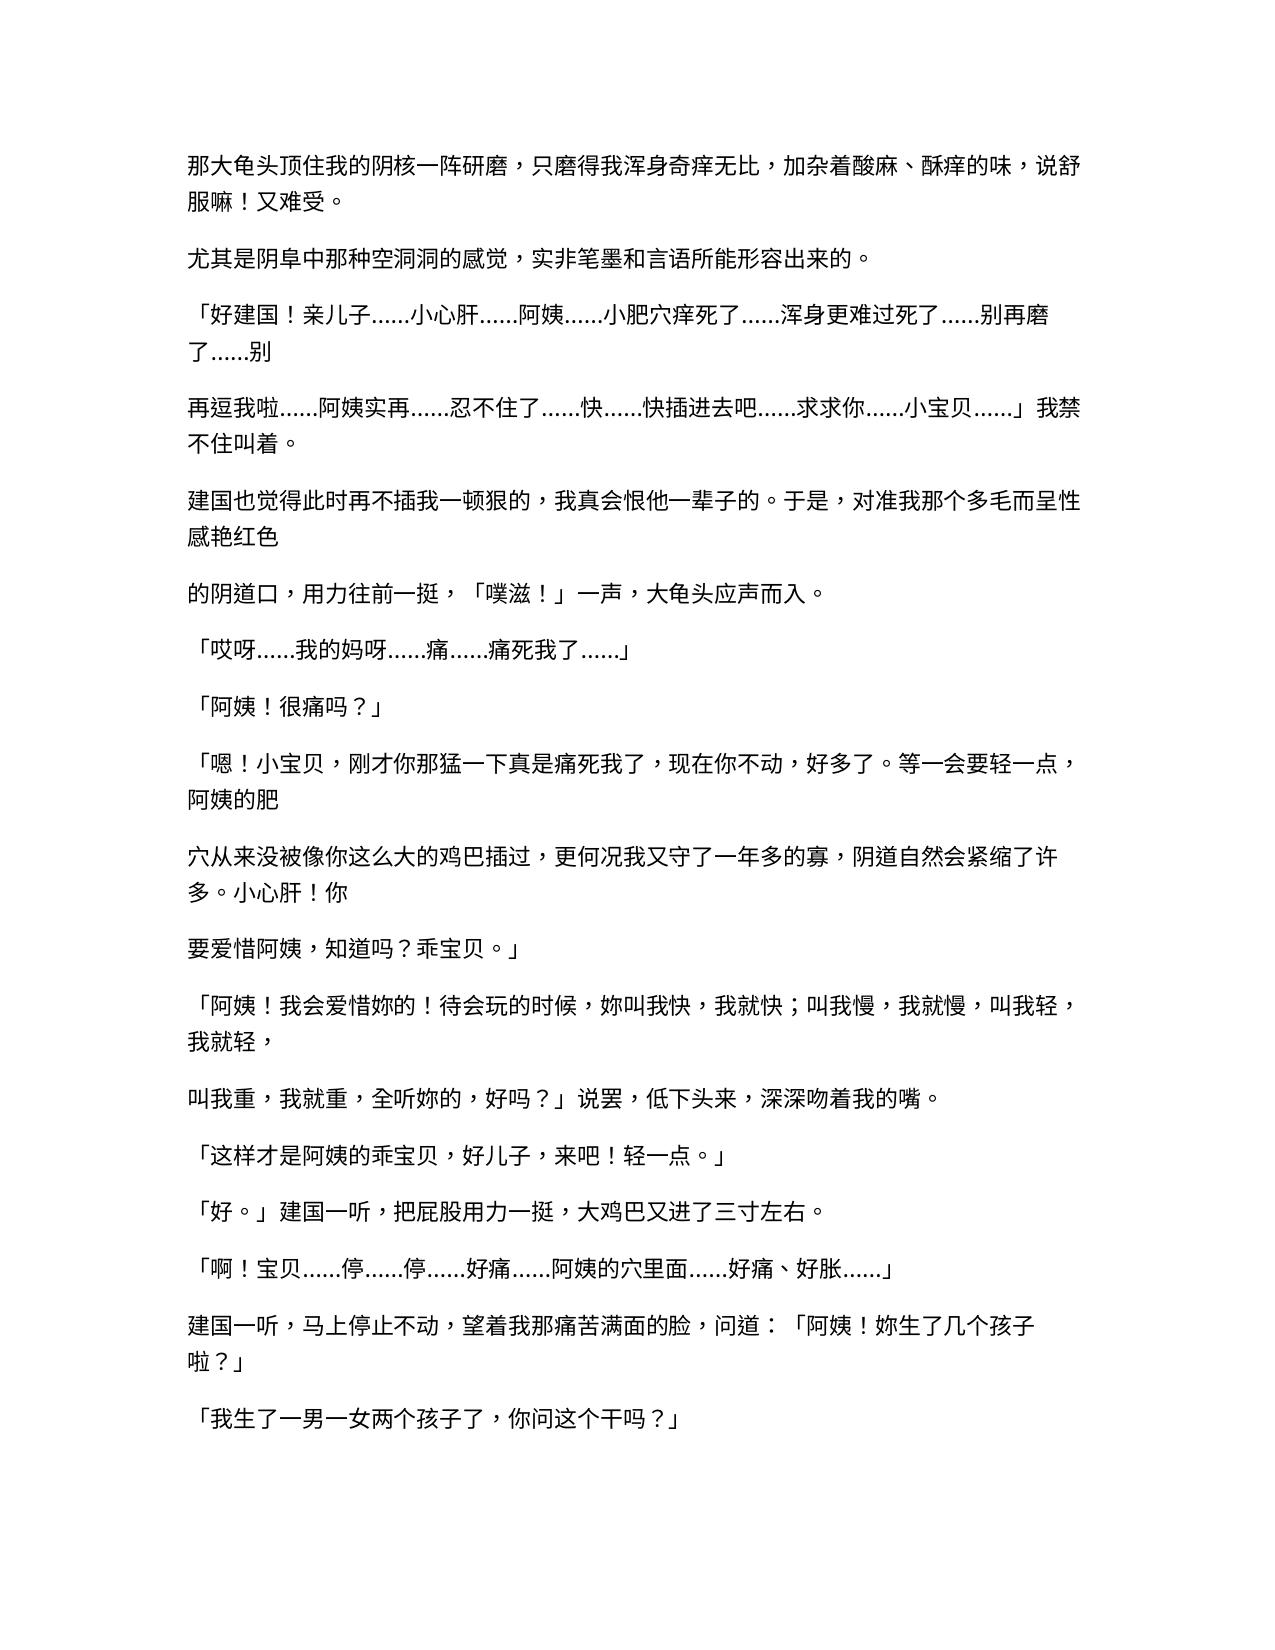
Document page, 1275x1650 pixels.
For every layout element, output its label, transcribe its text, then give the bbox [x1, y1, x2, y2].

text 的阴道口，用力往前一挺，「噗滋！」一声，大龟头应声而入。 [187, 578, 1087, 609]
text 要爱惜阿姨，知道吗？乖宝贝。」 [187, 933, 1087, 964]
text 「好。」建国一听，把屁股用力一挺，大鸡巴又进了三寸左右。 [187, 1196, 1087, 1228]
text 「阿姨！我会爱惜妳的！待会玩的时候，妳叫我快，我就快；叫我慢，我就慢，叫我轻，我就轻， [187, 990, 1087, 1057]
text 「啊！宝贝……停……停……好痛……阿姨的穴里面……好痛、好胀……」 [187, 1253, 1087, 1284]
text 穴从来没被像你这么大的鸡巴插过，更何况我又守了一年多的寡，阴道自然会紧缩了许多。小心肝！你 [187, 841, 1087, 908]
text 「我生了一男一女两个孩子了，你问这个干吗？」 [187, 1403, 1087, 1434]
text 「这样才是阿姨的乖宝贝，好儿子，来吧！轻一点。」 [187, 1139, 1087, 1171]
text 再逗我啦……阿姨实再……忍不住了……快……快插进去吧……求求你……小宝贝……」我禁不住叫着。 [187, 392, 1087, 459]
text 那大龟头顶住我的阴核一阵研磨，只磨得我浑身奇痒无比，加杂着酸麻、酥痒的味，说舒服嘛！又难受。 [187, 150, 1087, 217]
text 「哎呀……我的妈呀……痛……痛死我了……」 [187, 634, 1087, 666]
text 「阿姨！很痛吗？」 [187, 691, 1087, 722]
text 「嗯！小宝贝，刚才你那猛一下真是痛死我了，现在你不动，好多了。等一会要轻一点，阿姨的肥 [187, 748, 1087, 815]
text 建国也觉得此时再不插我一顿狠的，我真会恨他一辈子的。于是，对准我那个多毛而呈性感艳红色 [187, 485, 1087, 552]
text 「好建国！亲儿子……小心肝……阿姨……小肥穴痒死了……浑身更难过死了……别再磨了……别 [187, 299, 1087, 367]
text 建国一听，马上停止不动，望着我那痛苦满面的脸，问道：「阿姨！妳生了几个孩子啦？」 [187, 1310, 1087, 1377]
text 叫我重，我就重，全听妳的，好吗？」说罢，低下头来，深深吻着我的嘴。 [187, 1083, 1087, 1114]
text 尤其是阴阜中那种空洞洞的感觉，实非笔墨和言语所能形容出来的。 [187, 243, 1087, 274]
